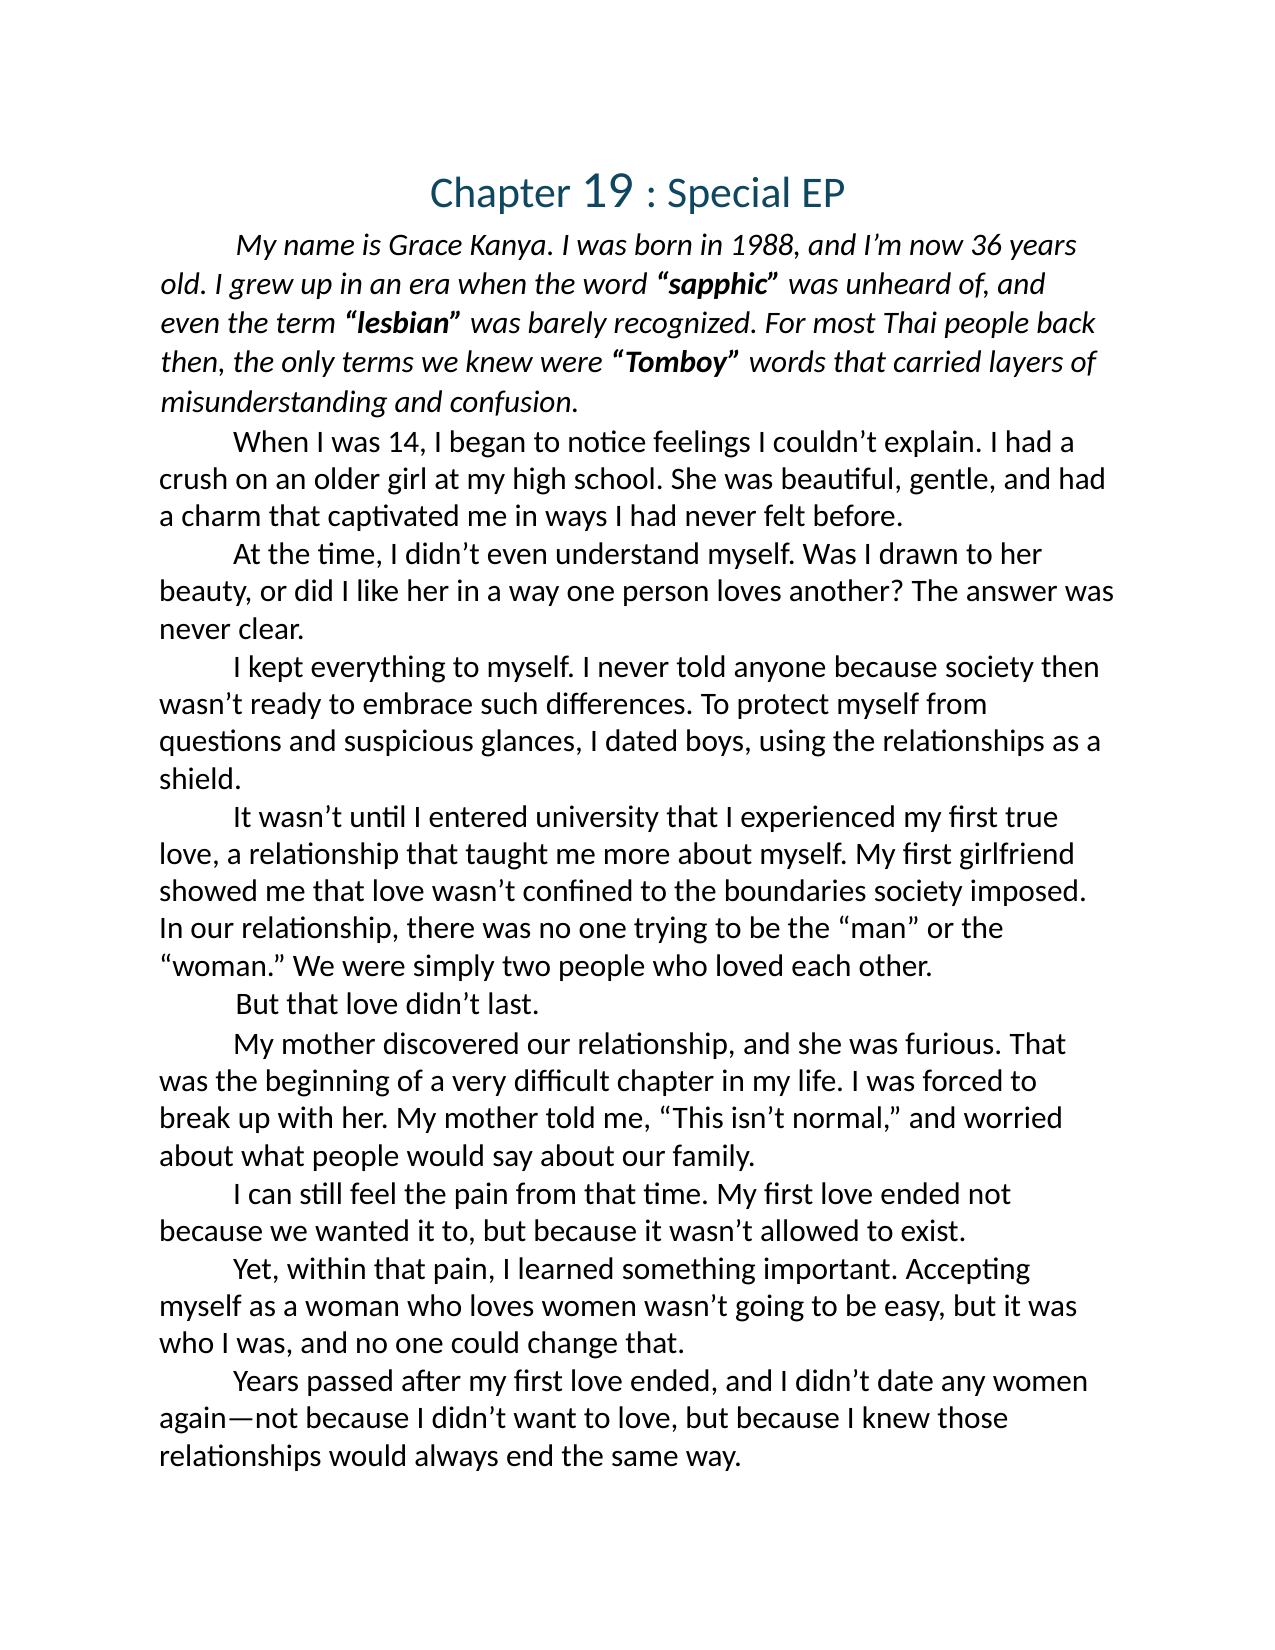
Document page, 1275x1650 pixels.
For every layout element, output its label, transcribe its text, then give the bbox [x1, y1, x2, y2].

text It wasn’t until I entered university that I experienced my first true love, a relationship that taught me more about myself. My first girlfriend showed me that love wasn’t confined to the boundaries society imposed. In our relationship, there was no one trying to be the “man” or the “woman.” We were simply two people who loved each other. [159, 797, 1114, 984]
text At the time, I didn’t even understand myself. Was I drawn to her beauty, or did I like her in a way one person loves another? The answer was never clear. [159, 535, 1114, 647]
text But that love didn’t last. [235, 984, 1114, 1022]
text When I was 14, I began to notice feelings I couldn’t explain. I had a crush on an older girl at my high school. She was beautiful, gentle, and had a charm that captivated me in ways I had never felt before. [159, 423, 1114, 535]
text I can still feel the pain from that time. My first love ended not because we wanted it to, but because it wasn’t allowed to exist. [159, 1174, 1114, 1249]
text Years passed after my first love ended, and I didn’t date any women again—not because I didn’t want to love, but because I knew those relationships would always end the same way. [159, 1362, 1114, 1474]
subtitle Chapter 19 : Special EP [167, 156, 1108, 220]
text My mother discovered our relationship, and she was furious. That was the beginning of a very difficult chapter in my life. I was forced to break up with her. My mother told me, “This isn’t normal,” and worried about what people would say about our family. [159, 1024, 1107, 1174]
text My name is Grace Kanya. I was born in 1988, and I’m now 36 years old. I grew up in an era when the word “sapphic” was unheard of, and even the term “lesbian” was barely recognized. For most Thai people back then, the only terms we knew were “Tomboy” words that carried layers of misunderstanding and confusion. [160, 225, 1113, 420]
text I kept everything to myself. I never told anyone because society then wasn’t ready to embrace such differences. To protect myself from questions and suspicious glances, I dated boys, using the relationships as a shield. [159, 647, 1114, 797]
text Yet, within that pain, I learned something important. Accepting myself as a woman who loves women wasn’t going to be easy, but it was who I was, and no one could change that. [159, 1249, 1114, 1361]
